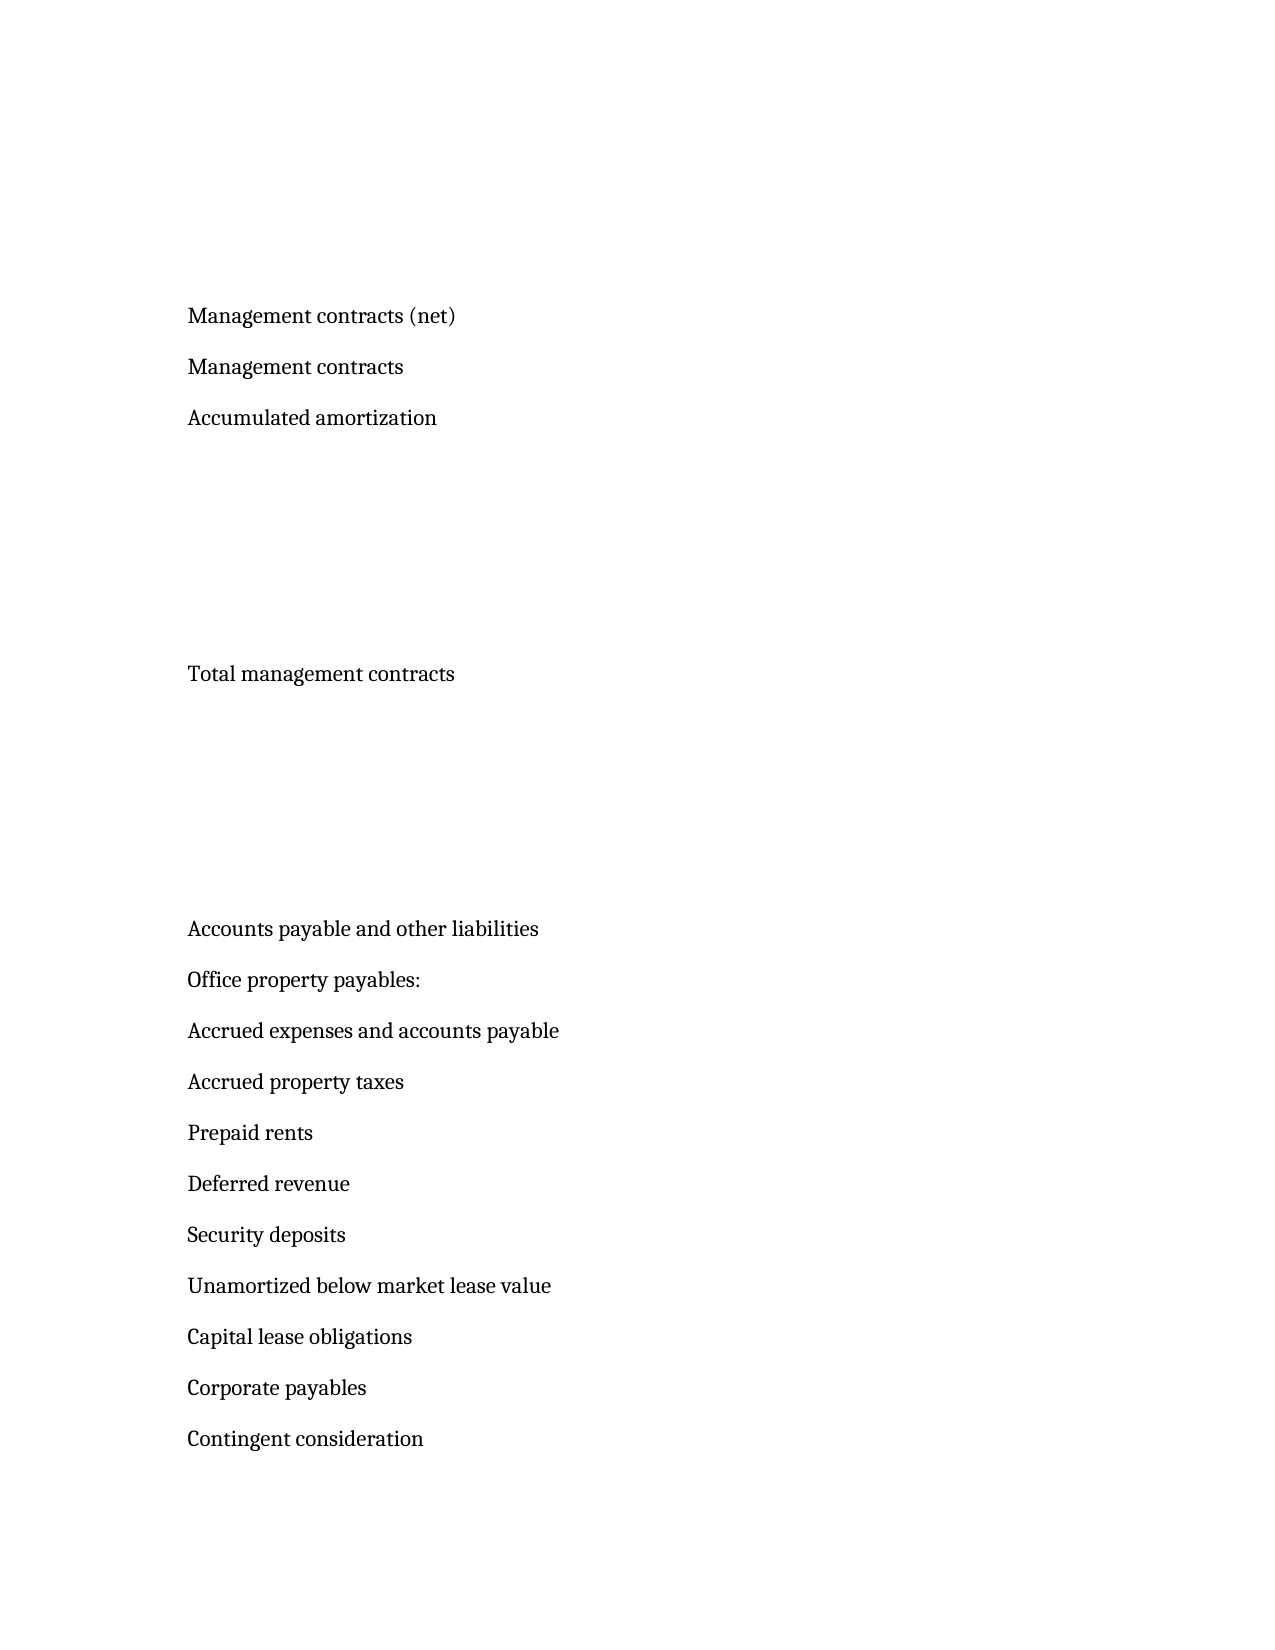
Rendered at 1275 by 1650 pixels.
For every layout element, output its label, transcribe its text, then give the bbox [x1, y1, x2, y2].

text Capital lease obligations [187, 1324, 1087, 1350]
text Corporate payables [187, 1375, 1087, 1401]
text Total management contracts [187, 660, 1087, 687]
text Accrued property taxes [187, 1069, 1087, 1095]
text Unamortized below market lease value [187, 1273, 1087, 1299]
text Management contracts [187, 354, 1087, 381]
text Accounts payable and other liabilities [187, 916, 1087, 942]
text Office property payables: [187, 967, 1087, 993]
text Management contracts (net) [187, 303, 1087, 329]
text Prepaid rents [187, 1120, 1087, 1146]
text Security deposits [187, 1222, 1087, 1248]
text Contingent consideration [187, 1426, 1087, 1452]
text Accumulated amortization [187, 405, 1087, 432]
text Accrued expenses and accounts payable [187, 1018, 1087, 1044]
text Deferred revenue [187, 1171, 1087, 1197]
